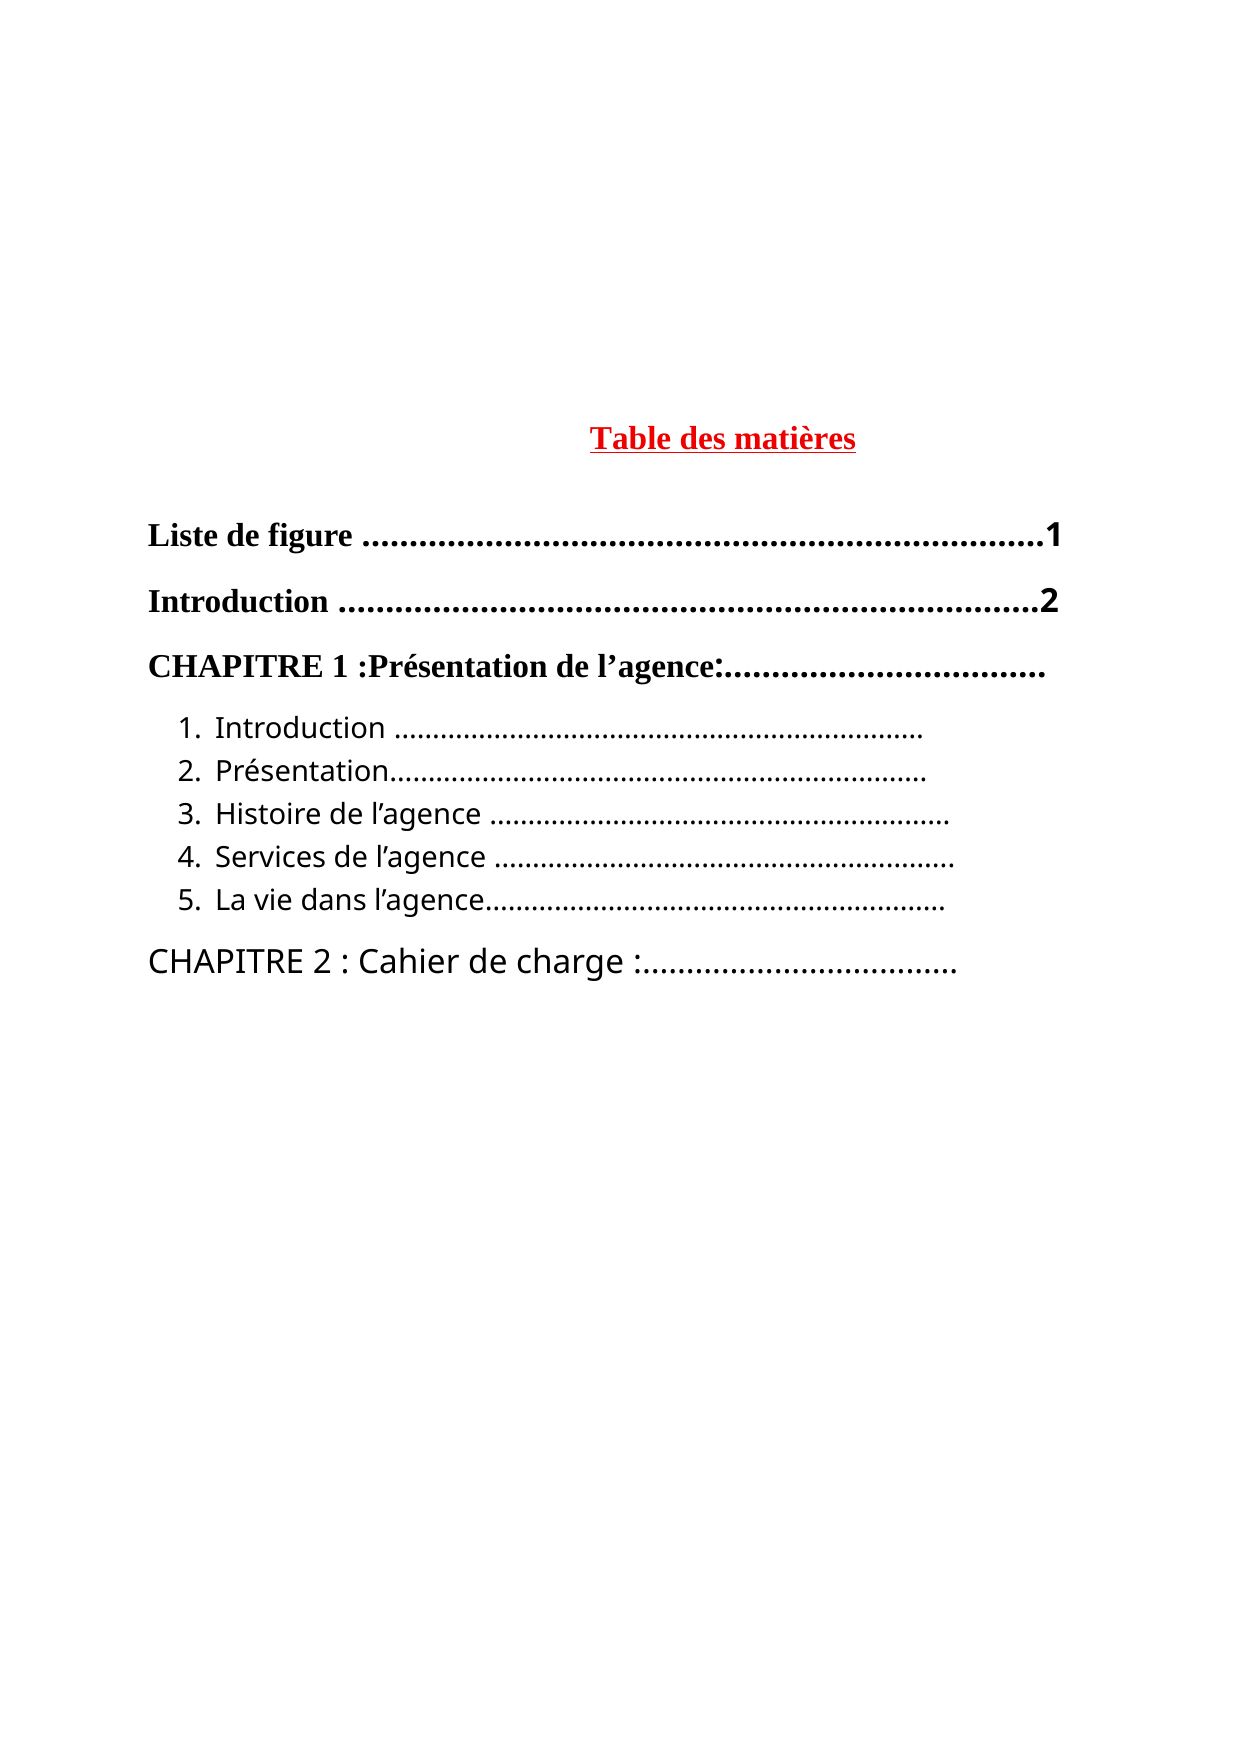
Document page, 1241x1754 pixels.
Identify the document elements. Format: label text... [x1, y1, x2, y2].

list Introduction …………………………………………………………… [177, 708, 1093, 747]
list La vie dans l’agence…………………………………………………… [177, 879, 1093, 918]
list Histoire de l’agence …………………………………………………… [177, 793, 1093, 833]
text CHAPITRE 1 :Présentation de l’agence:……………………………. [148, 642, 1093, 687]
text Liste de figure ………………………………………………………………1 [148, 511, 1093, 556]
list Présentation……………………………………………………………. [177, 750, 1093, 790]
text Introduction ………………………………………………………………..2 [148, 576, 1093, 622]
list Services de l’agence …………………………………………………... [177, 836, 1093, 876]
text CHAPITRE 2 : Cahier de charge :……………………………… [148, 938, 1093, 984]
